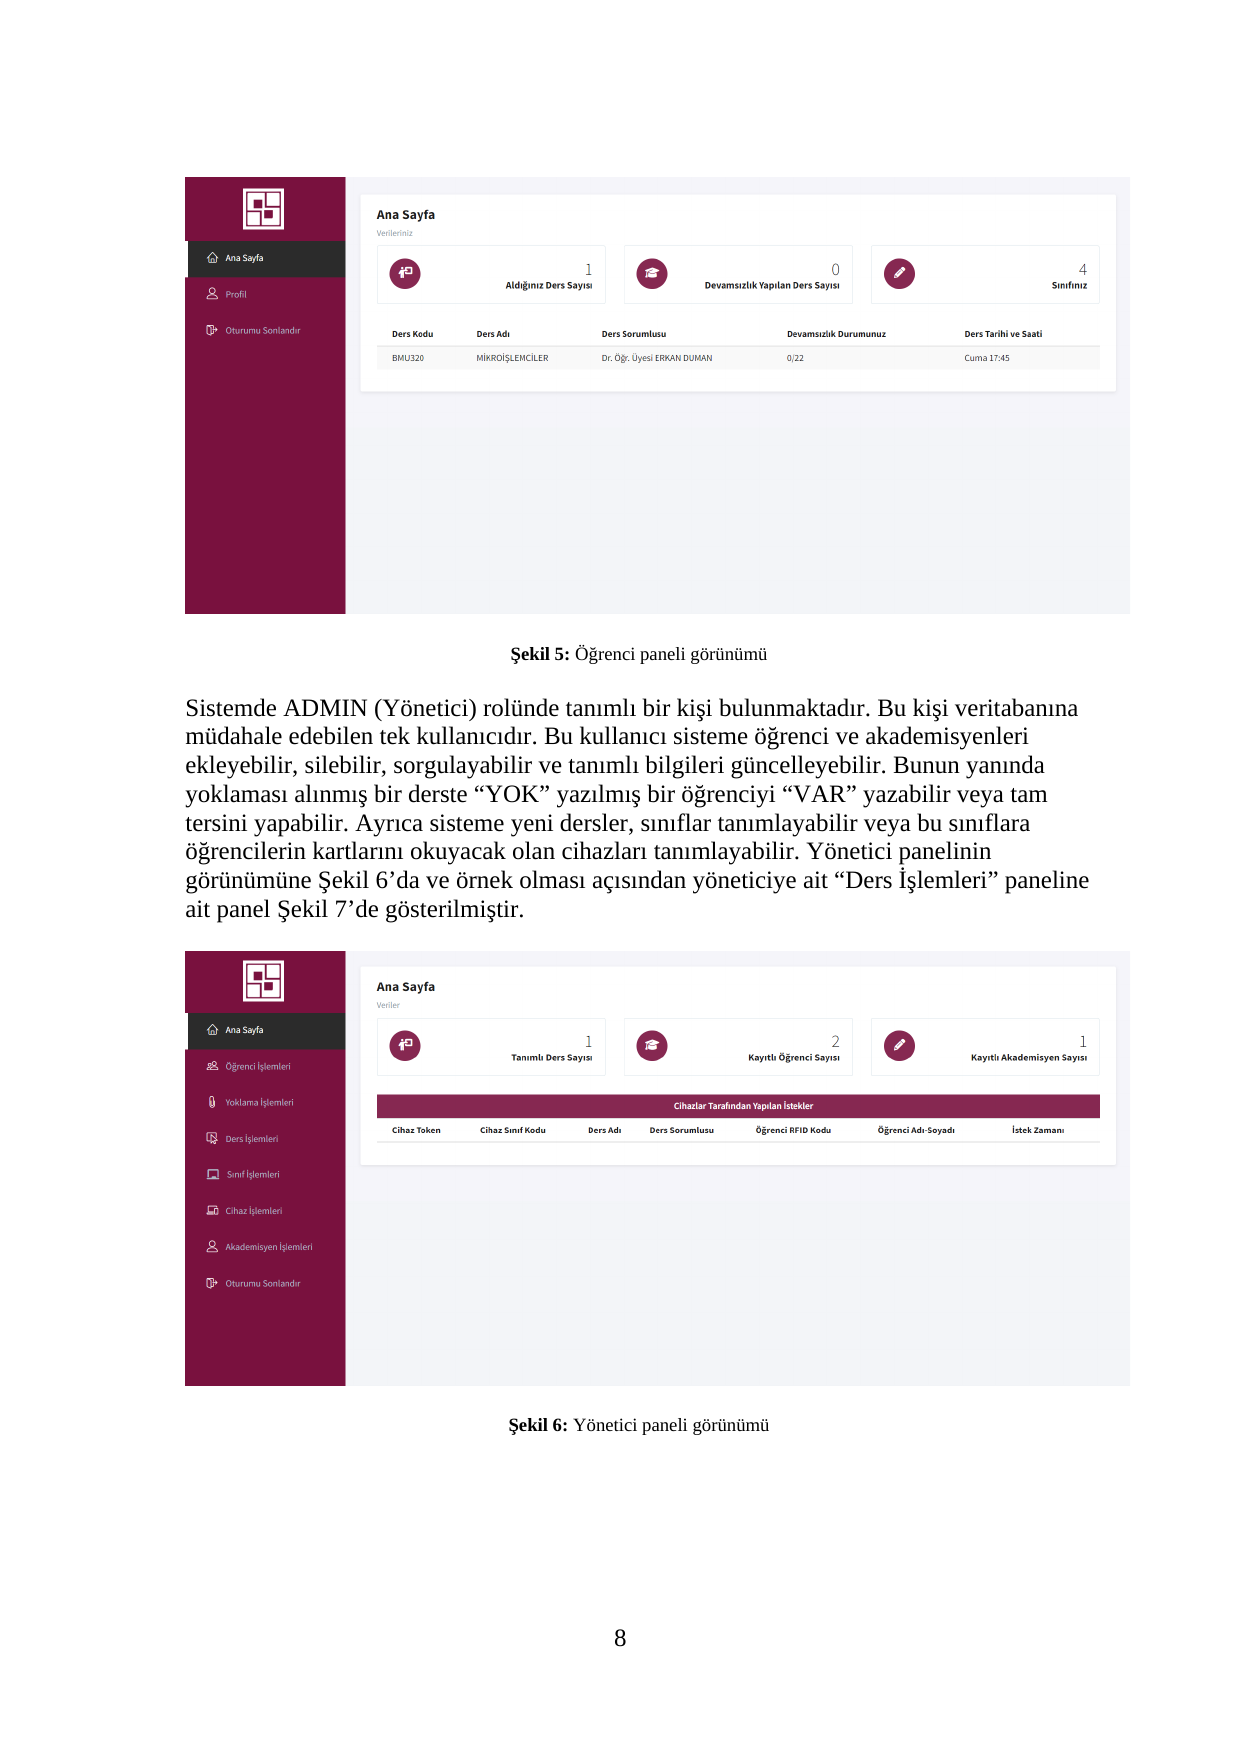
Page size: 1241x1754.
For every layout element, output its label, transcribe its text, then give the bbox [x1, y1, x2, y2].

text Şekil 5: Öğrenci paneli görünümü [185, 642, 1092, 664]
text Şekil 6: Yönetici paneli görünümü [185, 1414, 1092, 1435]
text Sistemde ADMIN (Yönetici) rolünde tanımlı bir kişi bulunmaktadır. Bu kişi veritabanına müdahale edebilen tek kullanıcıdır. Bu kullanıcı sisteme öğrenci ve akademisyenleri ekleyebilir, silebilir, sorgulayabilir ve tanımlı bilgileri güncelleyebilir. Bunun yanında yoklaması alınmış bir derste “YOK” yazılmış bir öğrenciyi “VAR” yazabilir veya tam tersini yapabilir. Ayrıca sisteme yeni dersler, sınıflar tanımlayabilir veya bu sınıflara öğrencilerin kartlarını okuyacak olan cihazları tanımlayabilir. Yönetici panelinin görünümüne Şekil 6’da ve örnek olması açısından yöneticiye ait “Ders İşlemleri” paneline ait panel Şekil 7’de gösterilmiştir. [185, 693, 1092, 923]
picture [185, 177, 1130, 614]
picture [185, 951, 1130, 1386]
